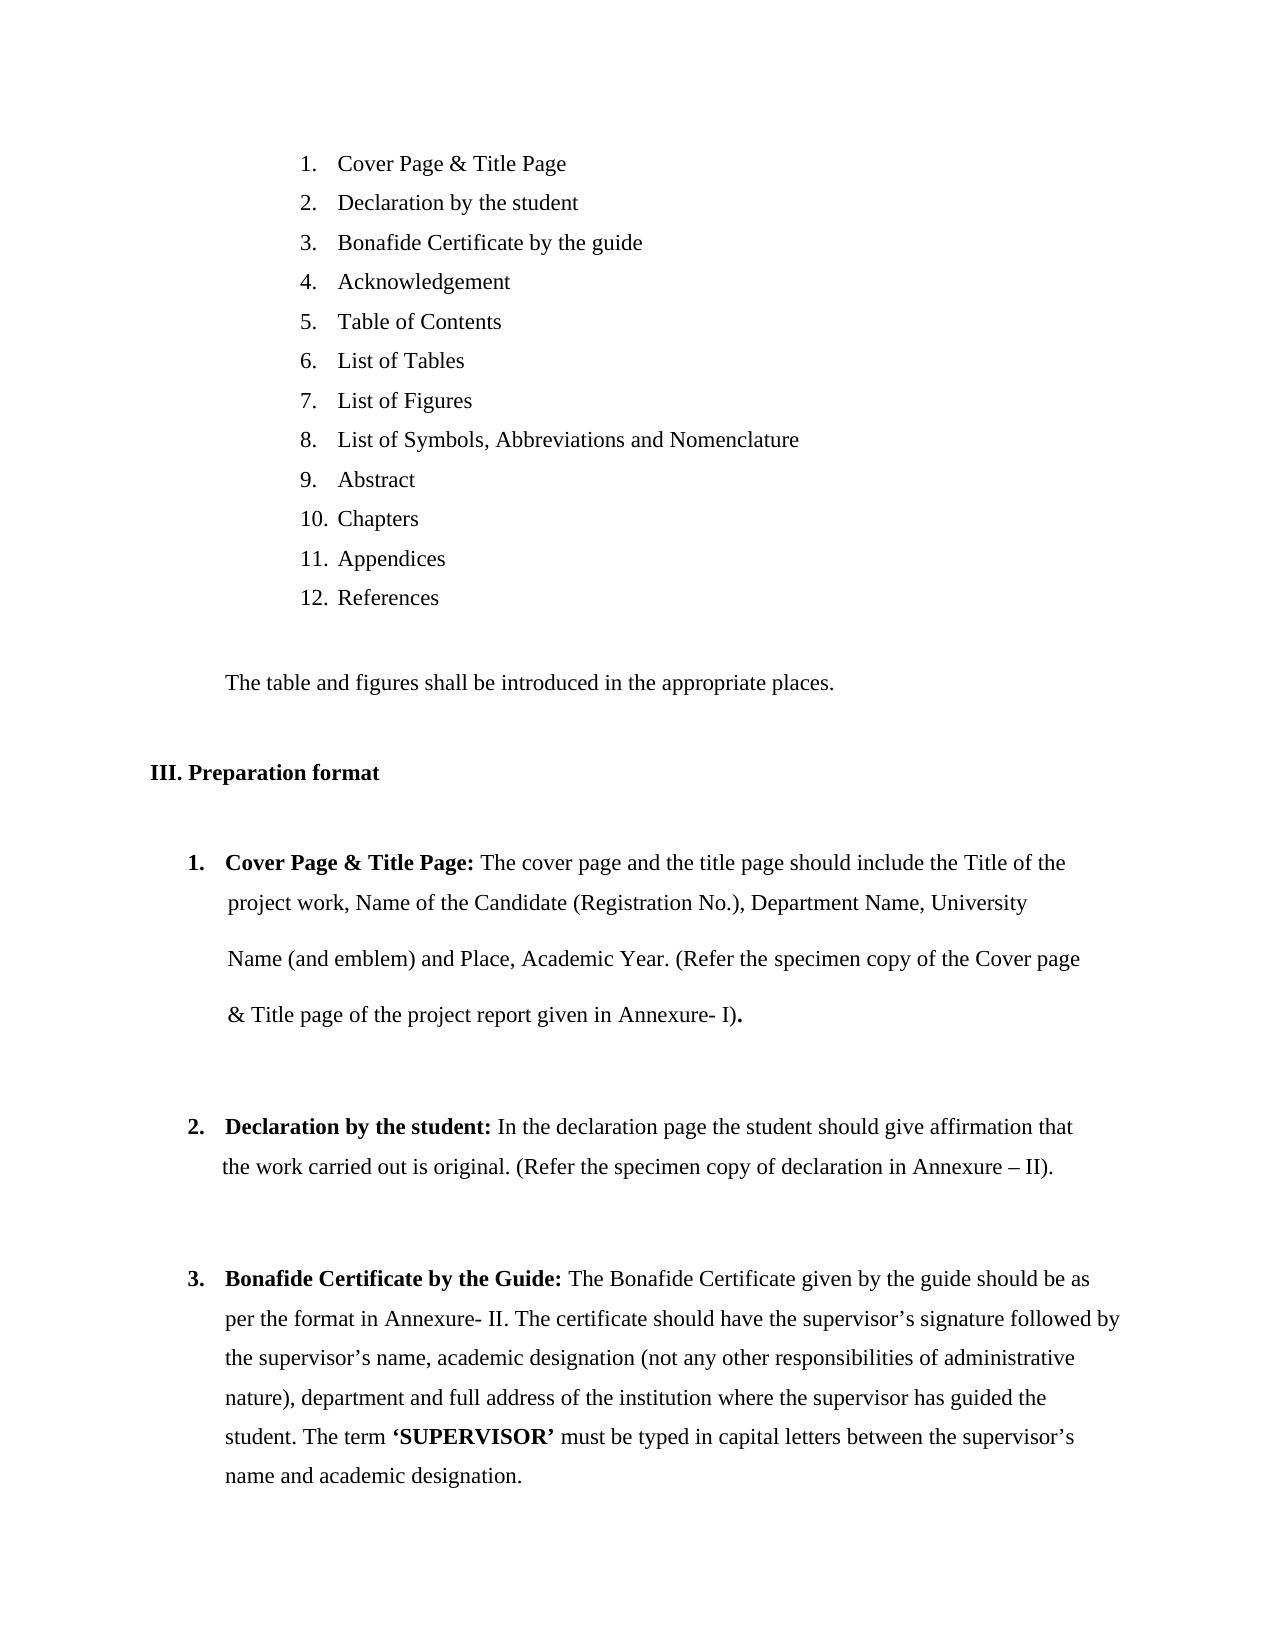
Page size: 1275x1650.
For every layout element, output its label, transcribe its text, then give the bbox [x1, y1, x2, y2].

list Table of Contents [150, 308, 1125, 334]
text the work carried out is original. (Refer the specimen copy of declaration in Annexure – II). [187, 1153, 1125, 1179]
list Chapters [150, 505, 1125, 532]
list Declaration by the student [150, 189, 1125, 216]
list Acknowledgement [150, 268, 1125, 295]
list List of Symbols, Abbreviations and Nomenclature [150, 426, 1125, 453]
list Bonafide Certificate by the guide [150, 229, 1125, 255]
list Appendices [150, 545, 1125, 571]
list List of Figures [150, 387, 1125, 413]
list References [150, 584, 1125, 611]
list Bonafide Certificate by the Guide: The Bonafide Certificate given by the guide should be as per the format in Annexure- II. The certificate should have the supervisor’s signature followed by the supervisor’s name, academic designation (not any other responsibilities of administrative nature), department and full address of the institution where the supervisor has guided the student. The term ‘SUPERVISOR’ must be typed in capital letters between the supervisor’s name and academic designation. [187, 1265, 1125, 1489]
list Abstract [150, 466, 1125, 492]
text project work, Name of the Candidate (Registration No.), Department Name, University [187, 889, 1125, 915]
text & Title page of the project report given in Annexure- I). [187, 1001, 1125, 1027]
text The table and figures shall be introduced in the appropriate places. [150, 669, 1125, 695]
list Cover Page & Title Page: The cover page and the title page should include the Title of the [187, 849, 1125, 876]
list Cover Page & Title Page [150, 150, 1125, 176]
text III. Preparation format [150, 759, 1125, 785]
text Name (and emblem) and Place, Academic Year. (Refer the specimen copy of the Cover page [187, 945, 1125, 971]
list List of Tables [150, 347, 1125, 374]
list Declaration by the student: In the declaration page the student should give affirmation that [187, 1113, 1125, 1140]
